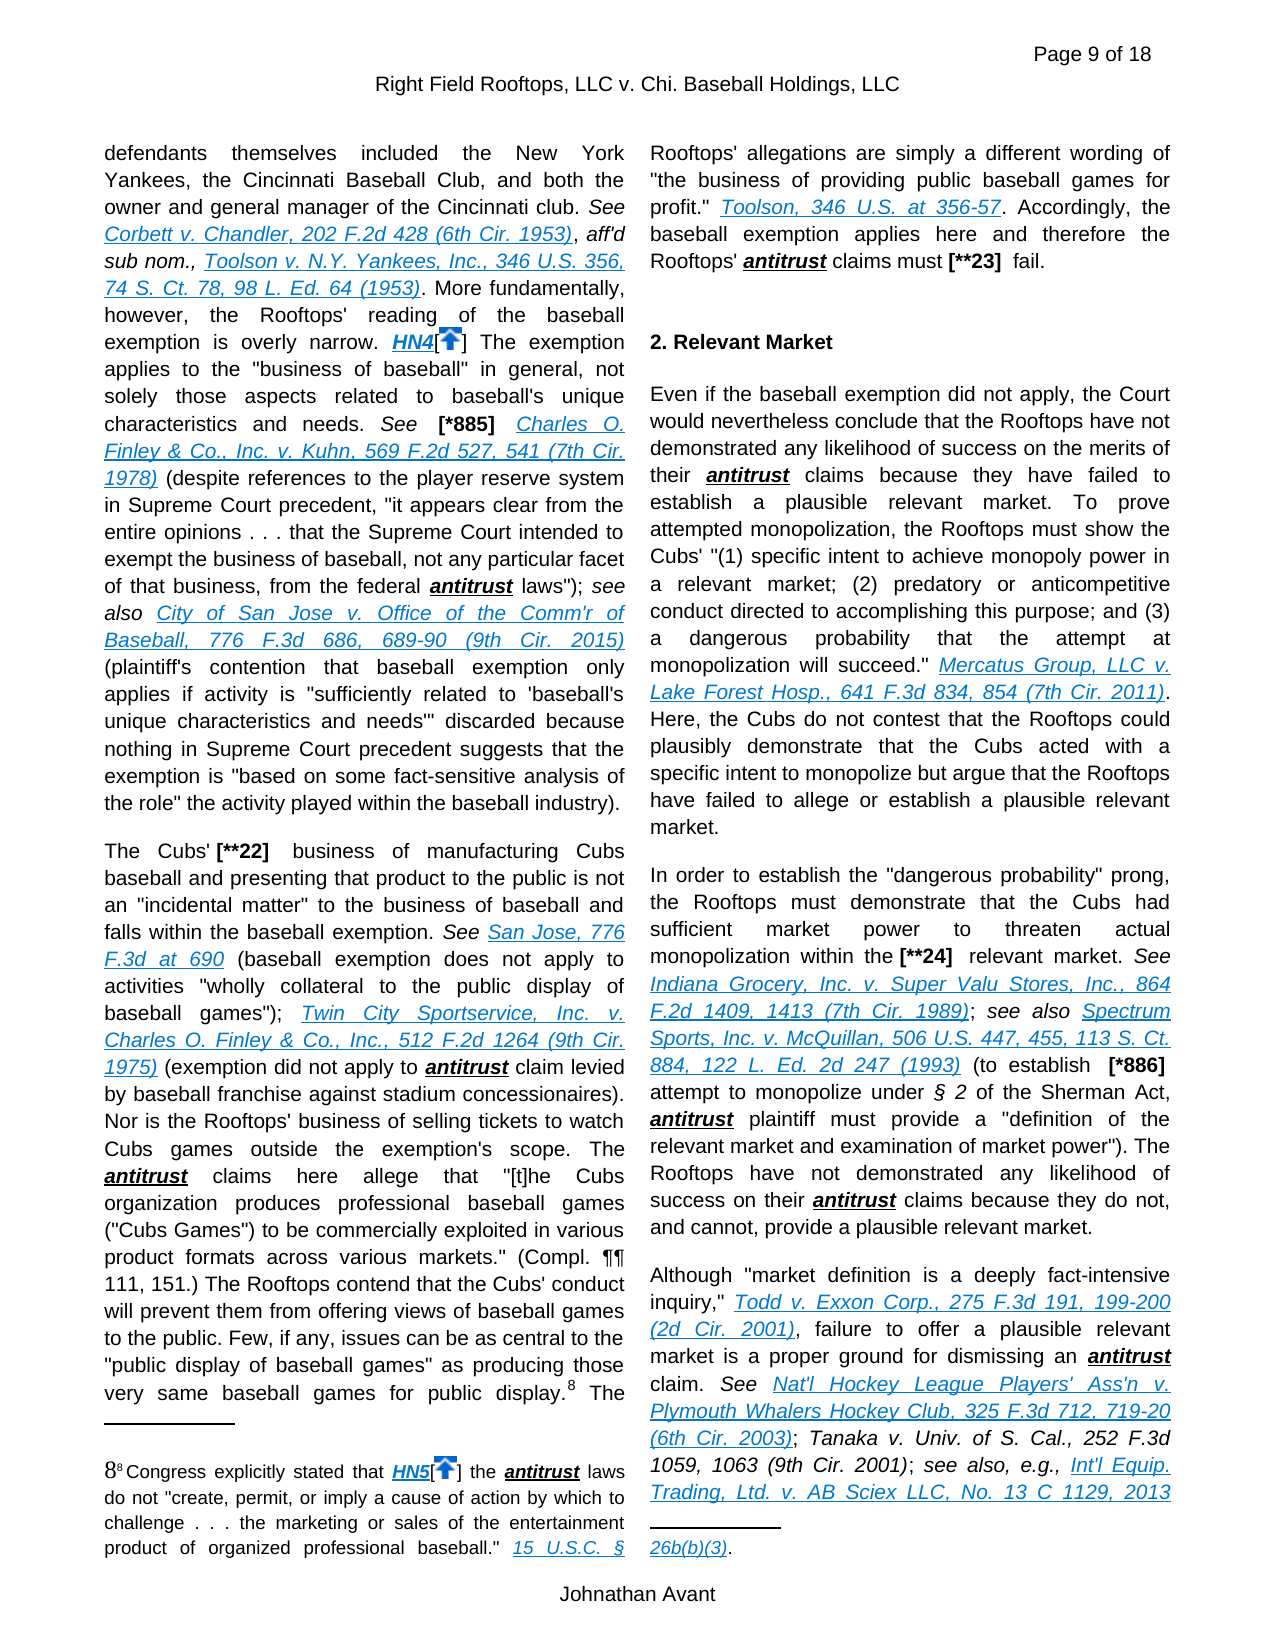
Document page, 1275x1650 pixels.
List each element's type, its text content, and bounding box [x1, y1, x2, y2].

text The Cubs' [**22] business of manufacturing Cubs baseball and presenting that product to the public is not an "incidental matter" to the business of baseball and falls within the baseball exemption. See San Jose, 776 F.3d at 690 (baseball exemption does not apply to activities "wholly collateral to the public display of baseball games"); Twin City Sportservice, Inc. v. Charles O. Finley & Co., Inc., 512 F.2d 1264 (9th Cir. 1975) (exemption did not apply to antitrust claim levied by baseball franchise against stadium concessionaires). Nor is the Rooftops' business of selling tickets to watch Cubs games outside the exemption's scope. The antitrust claims here allege that "[t]he Cubs organization produces professional baseball games ("Cubs Games") to be commercially exploited in various product formats across various markets." (Compl. ¶¶ 111, 151.) The Rooftops contend that the Cubs' conduct will prevent them from offering views of baseball games to the public. Few, if any, issues can be as central to the "public display of baseball games" as producing those very same baseball games for public display.8 The Rooftops' allegations are simply a different wording of "the business of providing public baseball games for profit." Toolson, 346 U.S. at 356-57. Accordingly, the baseball exemption applies here and therefore the Rooftops' antitrust claims must [**23] fail. [104, 1050, 625, 1406]
text In order to establish the "dangerous probability" prong, the Rooftops must demonstrate that the Cubs had sufficient market power to threaten actual monopolization within the [**24] relevant market. See Indiana Grocery, Inc. v. Super Valu Stores, Inc., 864 F.2d 1409, 1413 (7th Cir. 1989); see also Spectrum Sports, Inc. v. McQuillan, 506 U.S. 447, 455, 113 S. Ct. 884, 122 L. Ed. 2d 247 (1993) (to establish [*886] attempt to monopolize under § 2 of the Sherman Act, antitrust plaintiff must provide a "definition of the relevant market and examination of market power"). The Rooftops have not demonstrated any likelihood of success on their antitrust claims because they do not, and cannot, provide a plausible relevant market. [650, 860, 1171, 992]
picture [439, 327, 462, 350]
text The Cubs' [**22] business of manufacturing Cubs baseball and presenting that product to the public is not an "incidental matter" to the business of baseball and falls within the baseball exemption. See San Jose, 776 F.3d at 690 (baseball exemption does not apply to activities "wholly collateral to the public display of baseball games"); Twin City Sportservice, Inc. v. Charles O. Finley & Co., Inc., 512 F.2d 1264 (9th Cir. 1975) (exemption did not apply to antitrust claim levied by baseball franchise against stadium concessionaires). Nor is the Rooftops' business of selling tickets to watch Cubs games outside the exemption's scope. The antitrust claims here allege that "[t]he Cubs organization produces professional baseball games ("Cubs Games") to be commercially exploited in various product formats across various markets." (Compl. ¶¶ 111, 151.) The Rooftops contend that the Cubs' conduct will prevent them from offering views of baseball games to the public. Few, if any, issues can be as central to the "public display of baseball games" as producing those very same baseball games for public display.8 The Rooftops' allegations are simply a different wording of "the business of providing public baseball games for profit." Toolson, 346 U.S. at 356-57. Accordingly, the baseball exemption applies here and therefore the Rooftops' antitrust claims must [**23] fail. [104, 835, 625, 1049]
picture [434, 1456, 457, 1479]
text 2. Relevant Market [650, 298, 1171, 354]
text In order to establish the "dangerous probability" prong, the Rooftops must demonstrate that the Cubs had sufficient market power to threaten actual monopolization within the [**24] relevant market. See Indiana Grocery, Inc. v. Super Valu Stores, Inc., 864 F.2d 1409, 1413 (7th Cir. 1989); see also Spectrum Sports, Inc. v. McQuillan, 506 U.S. 447, 455, 113 S. Ct. 884, 122 L. Ed. 2d 247 (1993) (to establish [*886] attempt to monopolize under § 2 of the Sherman Act, antitrust plaintiff must provide a "definition of the relevant market and examination of market power"). The Rooftops have not demonstrated any likelihood of success on their antitrust claims because they do not, and cannot, provide a plausible relevant market. [650, 1048, 1171, 1239]
text Even if the baseball exemption did not apply, the Court would nevertheless conclude that the Rooftops have not demonstrated any likelihood of success on the merits of their antitrust claims because they have failed to establish a plausible relevant market. To prove attempted monopolization, the Rooftops must show the Cubs' "(1) specific intent to achieve monopoly power in a relevant market; (2) predatory or anticompetitive conduct directed to accomplishing this purpose; and (3) a dangerous probability that the attempt at monopolization will succeed." Mercatus Group, LLC v. Lake Forest Hosp., 641 F.3d 834, 854 (7th Cir. 2011). Here, the Cubs do not contest that the Rooftops could plausibly demonstrate that the Cubs acted with a specific intent to monopolize but argue that the Rooftops have failed to allege or establish a plausible relevant market. [650, 379, 1171, 839]
